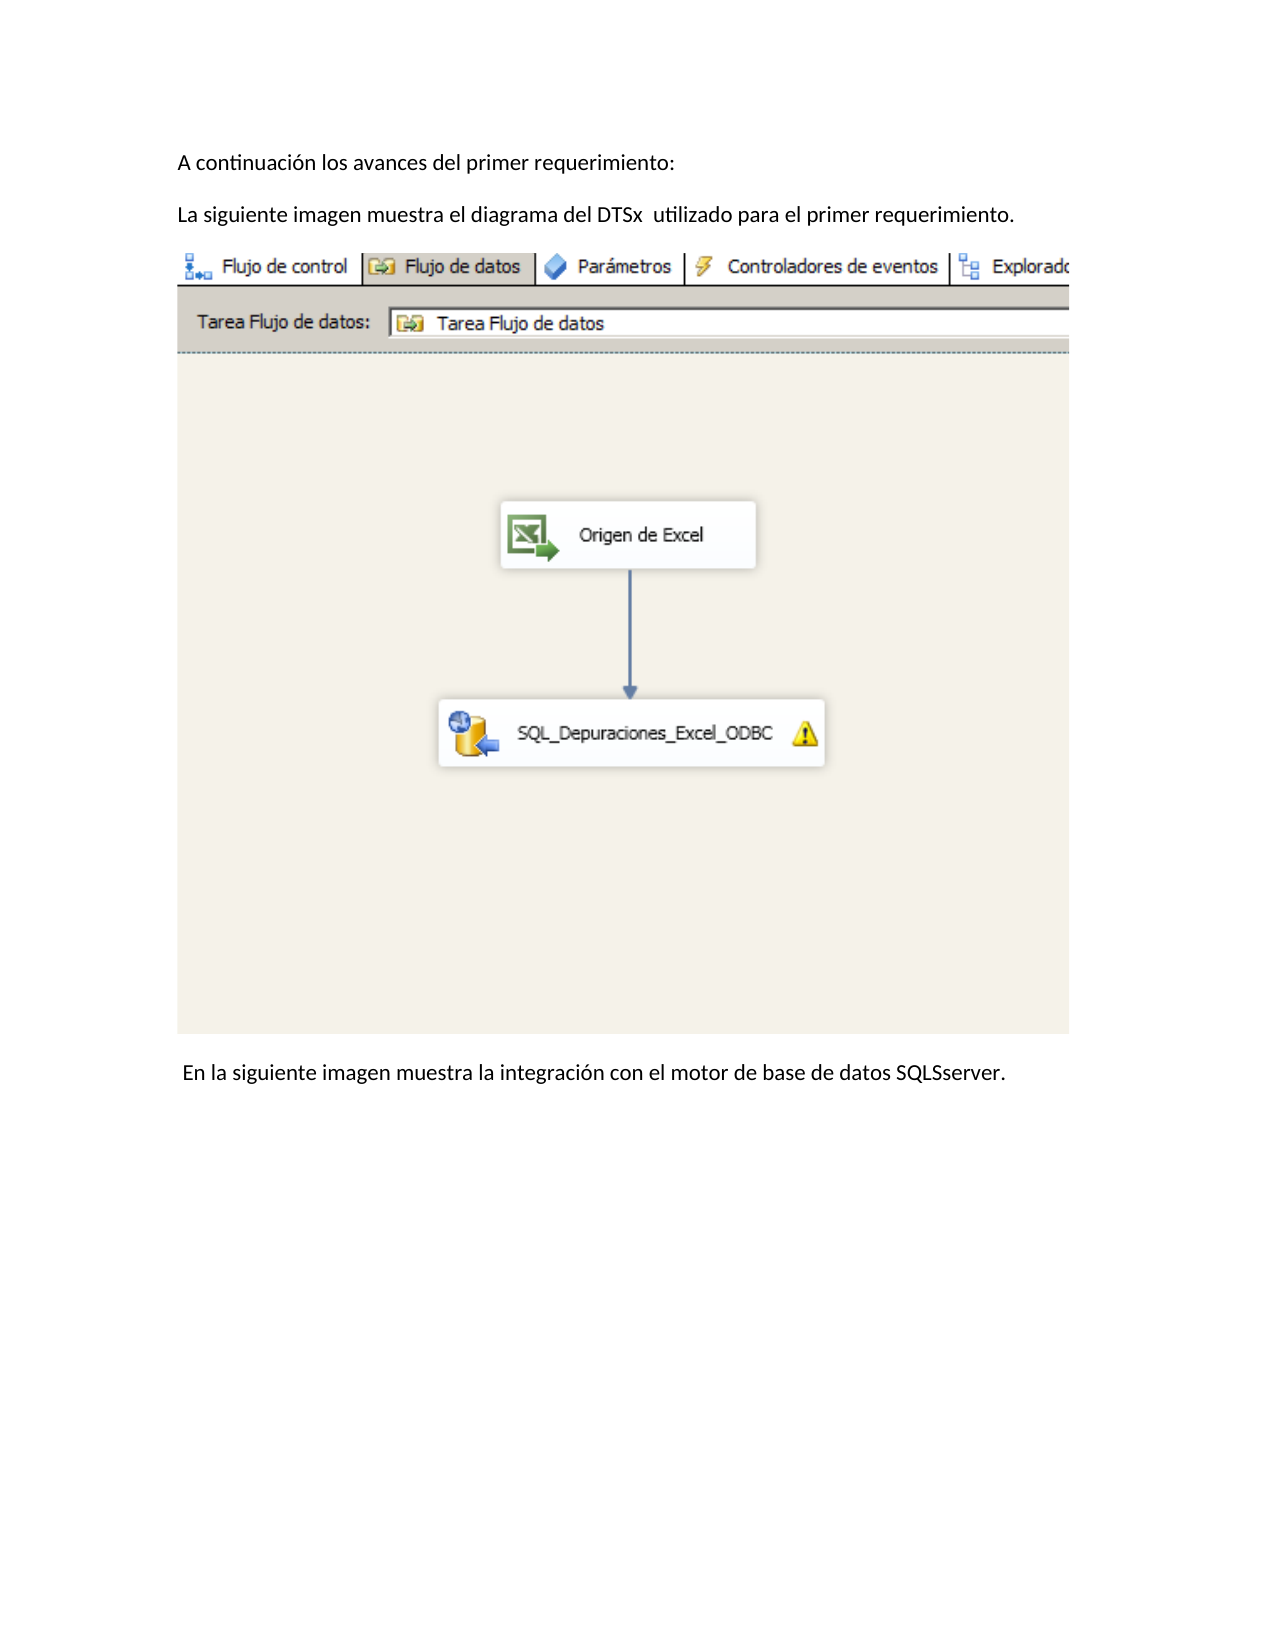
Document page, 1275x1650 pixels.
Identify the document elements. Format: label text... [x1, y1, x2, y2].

text En la siguiente imagen muestra la integración con el motor de base de datos SQLSserver. [177, 1058, 1098, 1086]
text La siguiente imagen muestra el diagrama del DTSx utilizado para el primer requerimiento. [177, 201, 1098, 229]
text A continuación los avances del primer requerimiento: [177, 148, 1098, 176]
picture [177, 253, 1070, 1034]
